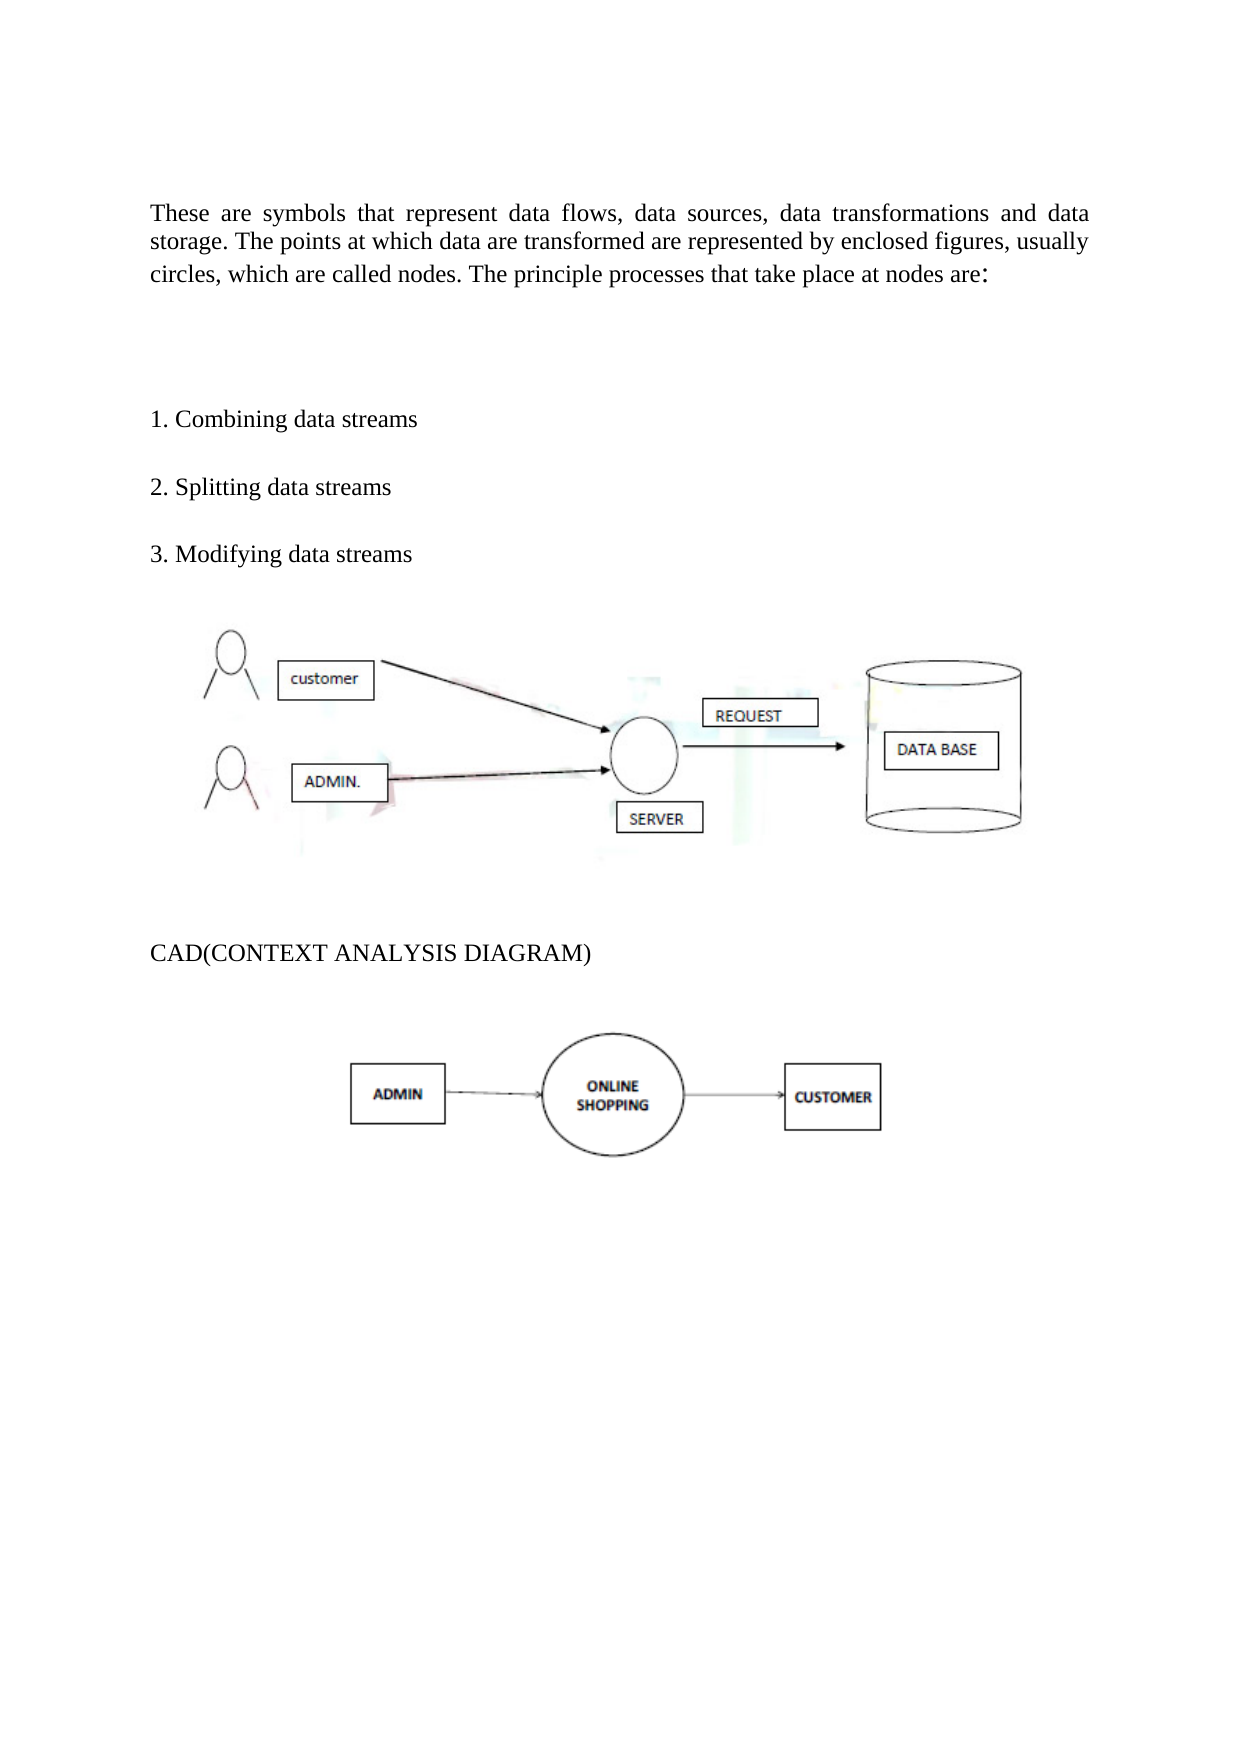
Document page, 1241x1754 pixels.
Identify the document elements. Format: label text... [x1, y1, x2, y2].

picture [150, 568, 1091, 910]
text 2. Splitting data streams [150, 472, 1090, 500]
text These are symbols that represent data flows, data sources, data transformations and data storage. The points at which data are transformed are represented by enclosed figures, usually circles, which are called nodes. The principle processes that take place at nodes are: [150, 198, 1090, 289]
text 3. Modifying data streams [150, 539, 1090, 568]
text 1. Combining data streams [150, 404, 1090, 433]
picture [327, 1024, 913, 1183]
text CAD(CONTEXT ANALYSIS DIAGRAM) [150, 938, 1090, 967]
